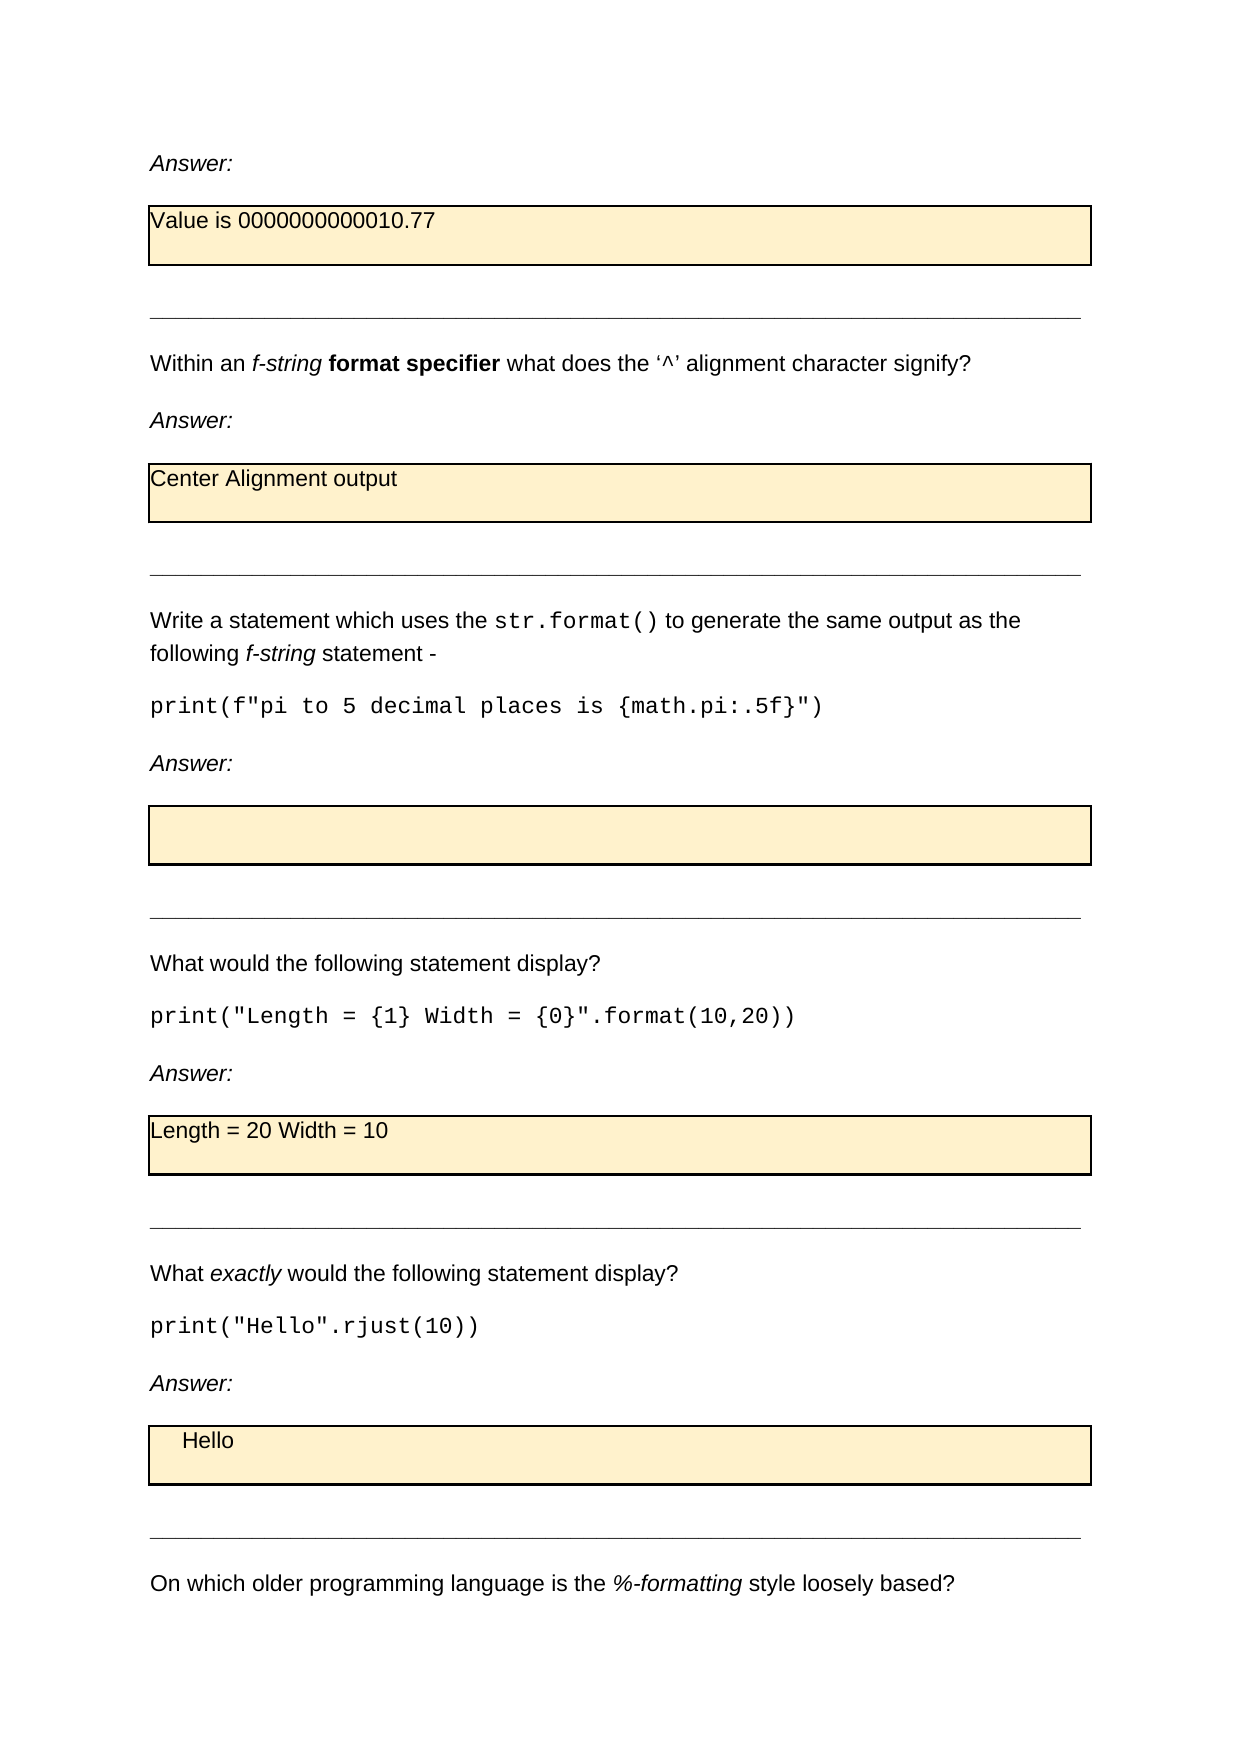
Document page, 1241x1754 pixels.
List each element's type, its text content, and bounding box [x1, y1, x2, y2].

text On which older programming language is the %-formatting style loosely based? [150, 1570, 1090, 1596]
text Answer: [150, 1060, 1090, 1086]
text print("Hello".rjust(10)) [150, 1315, 1090, 1341]
text Hello [150, 1427, 1090, 1453]
text _________________________________________________________________________ [150, 552, 1090, 579]
text print(f"pi to 5 decimal places is {math.pi:.5f}") [150, 695, 1090, 721]
text Answer: [150, 407, 1090, 434]
text Write a statement which uses the str.format() to generate the same output as the following f-string statement - [150, 607, 1090, 666]
text _________________________________________________________________________ [150, 1204, 1090, 1231]
text Center Alignment output [150, 465, 1090, 491]
text print("Length = {1} Width = {0}".format(10,20)) [150, 1005, 1090, 1031]
text Answer: [150, 1370, 1090, 1396]
text _________________________________________________________________________ [150, 295, 1090, 321]
text What exactly would the following statement display? [150, 1260, 1090, 1286]
text Within an f-string format specifier what does the ‘^’ alignment character signify? [150, 350, 1090, 378]
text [150, 1514, 1090, 1541]
text Length = 20 Width = 10 [150, 1117, 1090, 1143]
text Answer: [150, 750, 1090, 776]
text Value is 0000000000010.77 [150, 207, 1090, 234]
text _________________________________________________________________________ [150, 894, 1090, 921]
text What would the following statement display? [150, 950, 1090, 976]
text Answer: [150, 150, 1090, 176]
